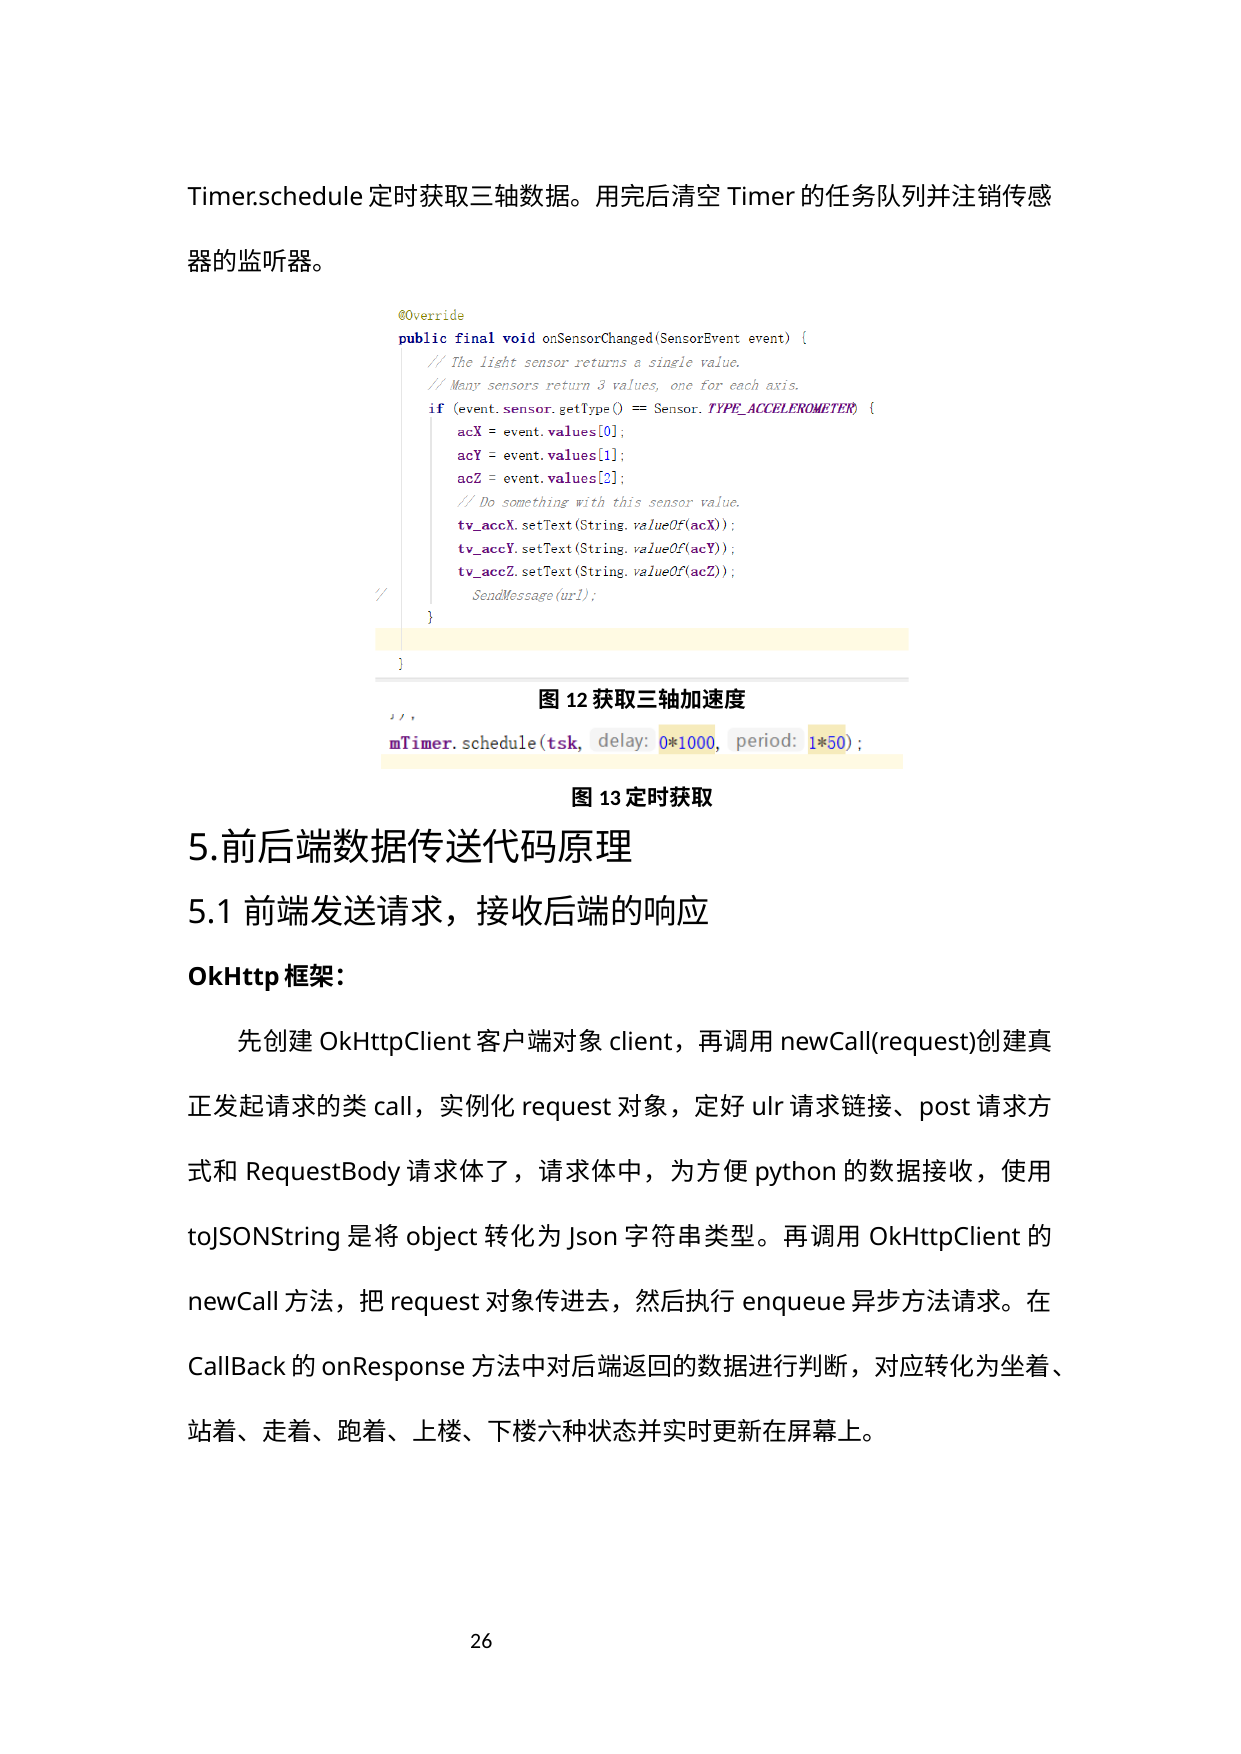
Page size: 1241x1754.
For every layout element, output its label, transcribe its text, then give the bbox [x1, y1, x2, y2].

list 前后端数据传送代码原理 [187, 812, 1053, 877]
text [187, 162, 1053, 292]
text 图 12 获取三轴加速度 [187, 682, 1053, 714]
picture [375, 292, 909, 682]
text 5.1 前端发送请求，接收后端的响应 [187, 877, 1053, 942]
text 图 13定时获取 [187, 779, 1053, 812]
text OkHttp框架： [187, 942, 1053, 1007]
text 先创建OkHttpClient客户端对象client，再调用newCall(request)创建真正发起请求的类call，实例化request对象，定好ulr请求链接、post请求方式和RequestBody请求体了，请求体中，为方便python的数据接收，使用toJSONString是将object转化为Json字符串类型。再调用OkHttpClient的newCall方法，把request对象传进去，然后执行enqueue异步方法请求。在CallBack的onResponse方法中对后端返回的数据进行判断，对应转化为坐着、站着、走着、跑着、上楼、下楼六种状态并实时更新在屏幕上。 [187, 1007, 1053, 1462]
picture [381, 714, 903, 769]
